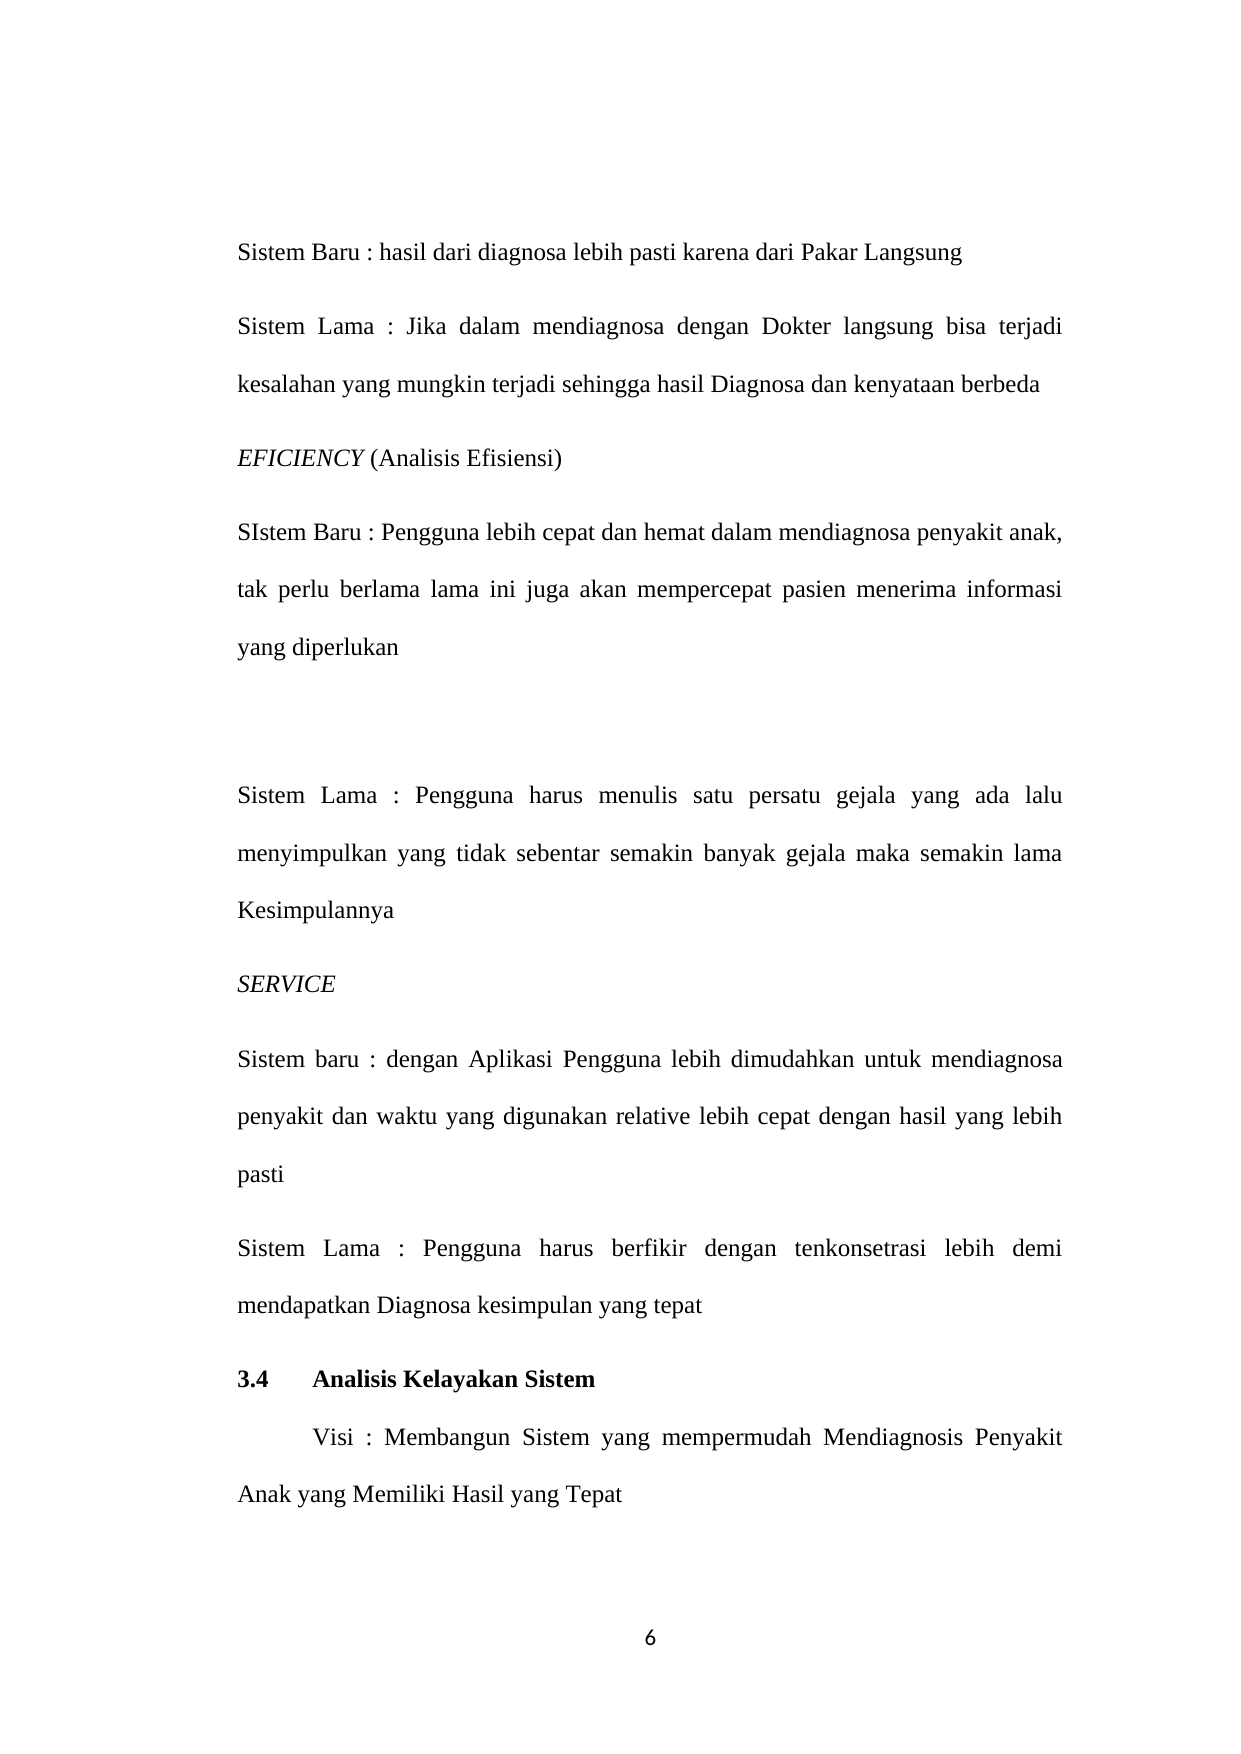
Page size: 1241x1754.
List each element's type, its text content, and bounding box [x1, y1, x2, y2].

text Sistem Baru : hasil dari diagnosa lebih pasti karena dari Pakar Langsung [237, 237, 1063, 266]
text Sistem Lama : Pengguna harus berfikir dengan tenkonsetrasi lebih demi mendapatkan Diagnosa kesimpulan yang tepat [237, 1233, 1063, 1319]
text Sistem baru : dengan Aplikasi Pengguna lebih dimudahkan untuk mendiagnosa penyakit dan waktu yang digunakan relative lebih cepat dengan hasil yang lebih pasti [237, 1044, 1063, 1187]
text Sistem Lama : Jika dalam mendiagnosa dengan Dokter langsung bisa terjadi kesalahan yang mungkin terjadi sehingga hasil Diagnosa dan kenyataan berbeda [237, 311, 1063, 397]
text Sistem Lama : Pengguna harus menulis satu persatu gejala yang ada lalu menyimpulkan yang tidak sebentar semakin banyak gejala maka semakin lama Kesimpulannya [237, 780, 1063, 924]
text SIstem Baru : Pengguna lebih cepat dan hemat dalam mendiagnosa penyakit anak, tak perlu berlama lama ini juga akan mempercepat pasien menerima informasi yang diperlukan [237, 517, 1063, 661]
text Visi : Membangun Sistem yang mempermudah Mendiagnosis Penyakit Anak yang Memiliki Hasil yang Tepat [237, 1422, 1063, 1508]
subtitle 3.4 Analisis Kelayakan Sistem [237, 1364, 1063, 1393]
text EFICIENCY (Analisis Efisiensi) [237, 443, 1063, 472]
text SERVICE [237, 969, 1063, 998]
